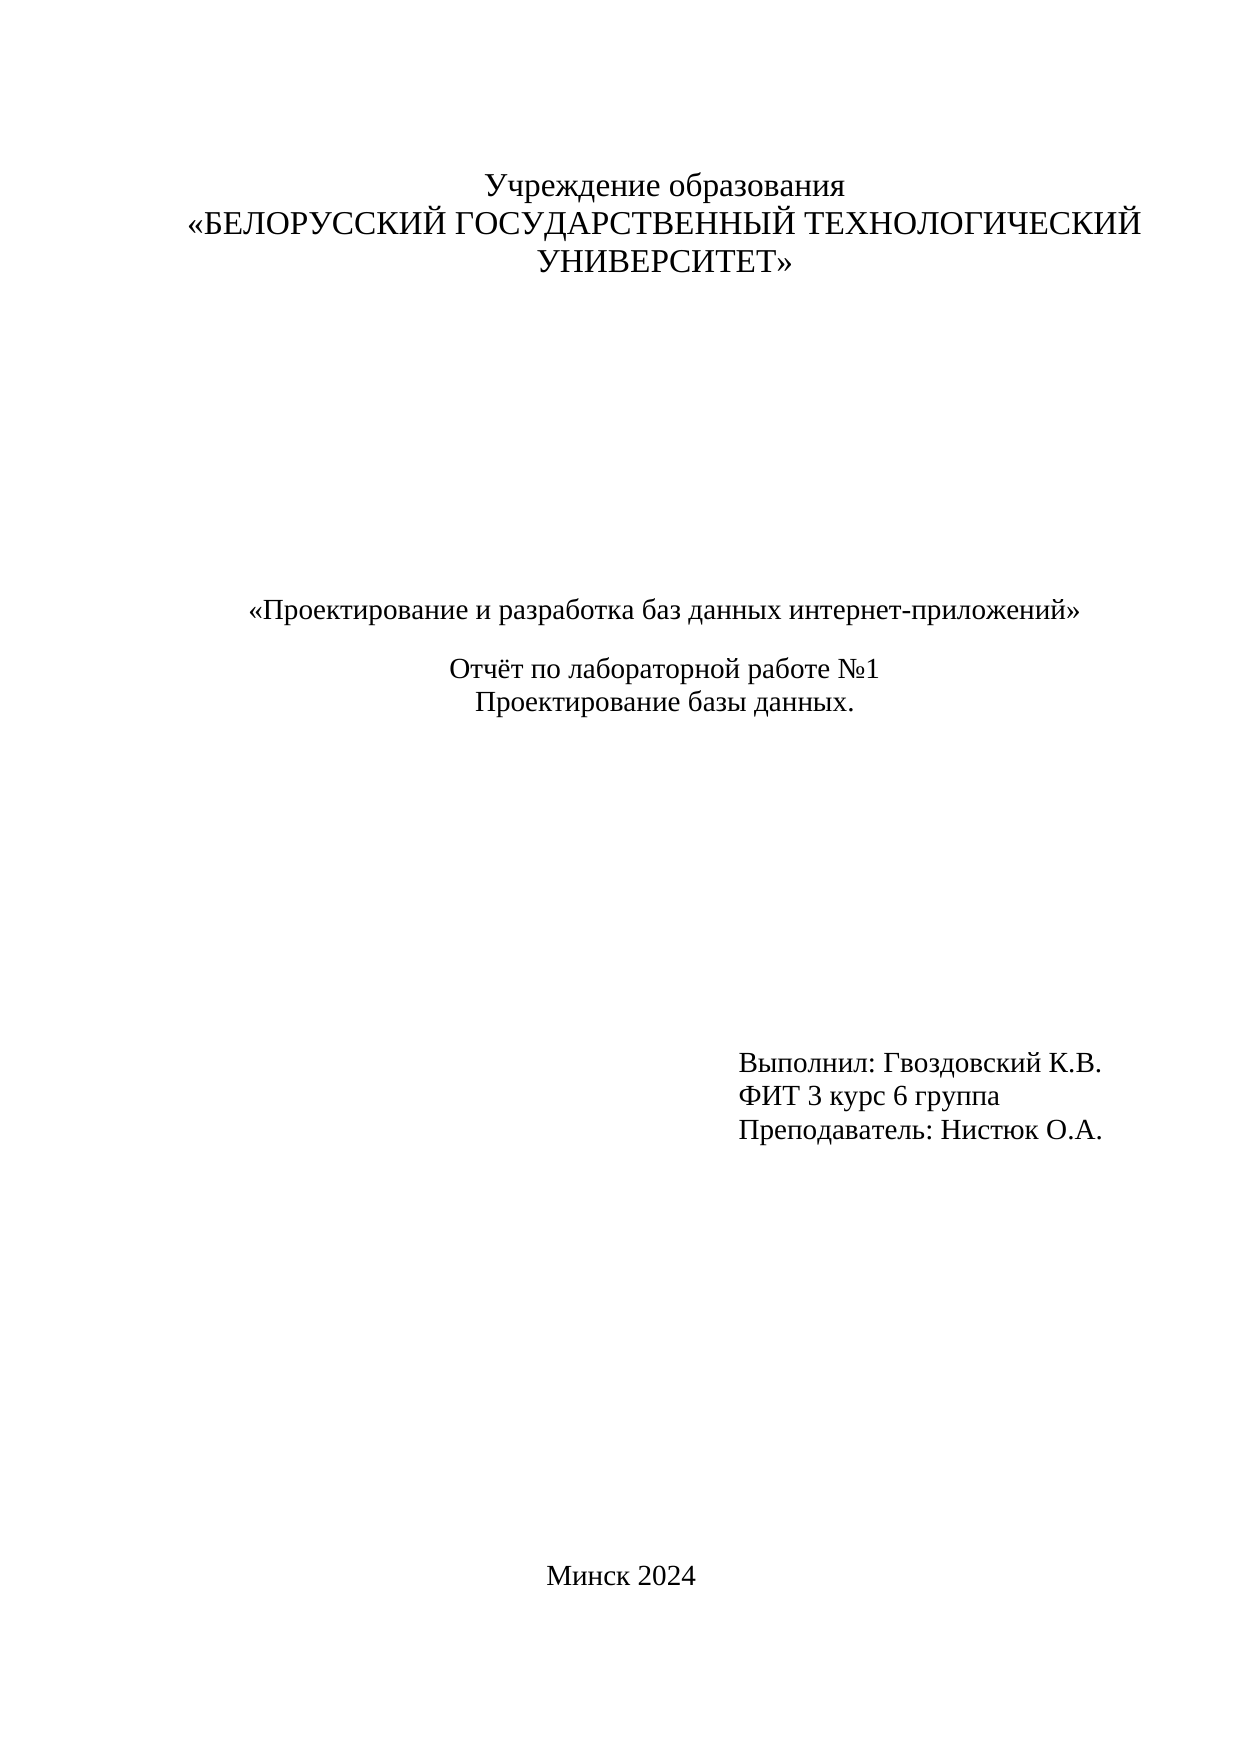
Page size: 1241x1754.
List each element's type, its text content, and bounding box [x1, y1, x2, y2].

text Минск 2024 [177, 1558, 1152, 1592]
text ФИТ 3 курс 6 группа [177, 1078, 1152, 1112]
text Преподаватель: Нистюк О.А. [177, 1112, 1152, 1145]
text Выполнил: Гвоздовский К.В. [177, 1045, 1152, 1078]
text УНИВЕРСИТЕТ» [177, 242, 1152, 280]
text Отчёт по лабораторной работе №1 [177, 651, 1152, 684]
text «БЕЛОРУССКИЙ ГОСУДАРСТВЕННЫЙ ТЕХНОЛОГИЧЕСКИЙ [177, 203, 1152, 242]
text «Проектирование и разработка баз данных интернет-приложений» [177, 592, 1152, 626]
text Учреждение образования [177, 165, 1152, 203]
text Проектирование базы данных. [177, 684, 1152, 718]
